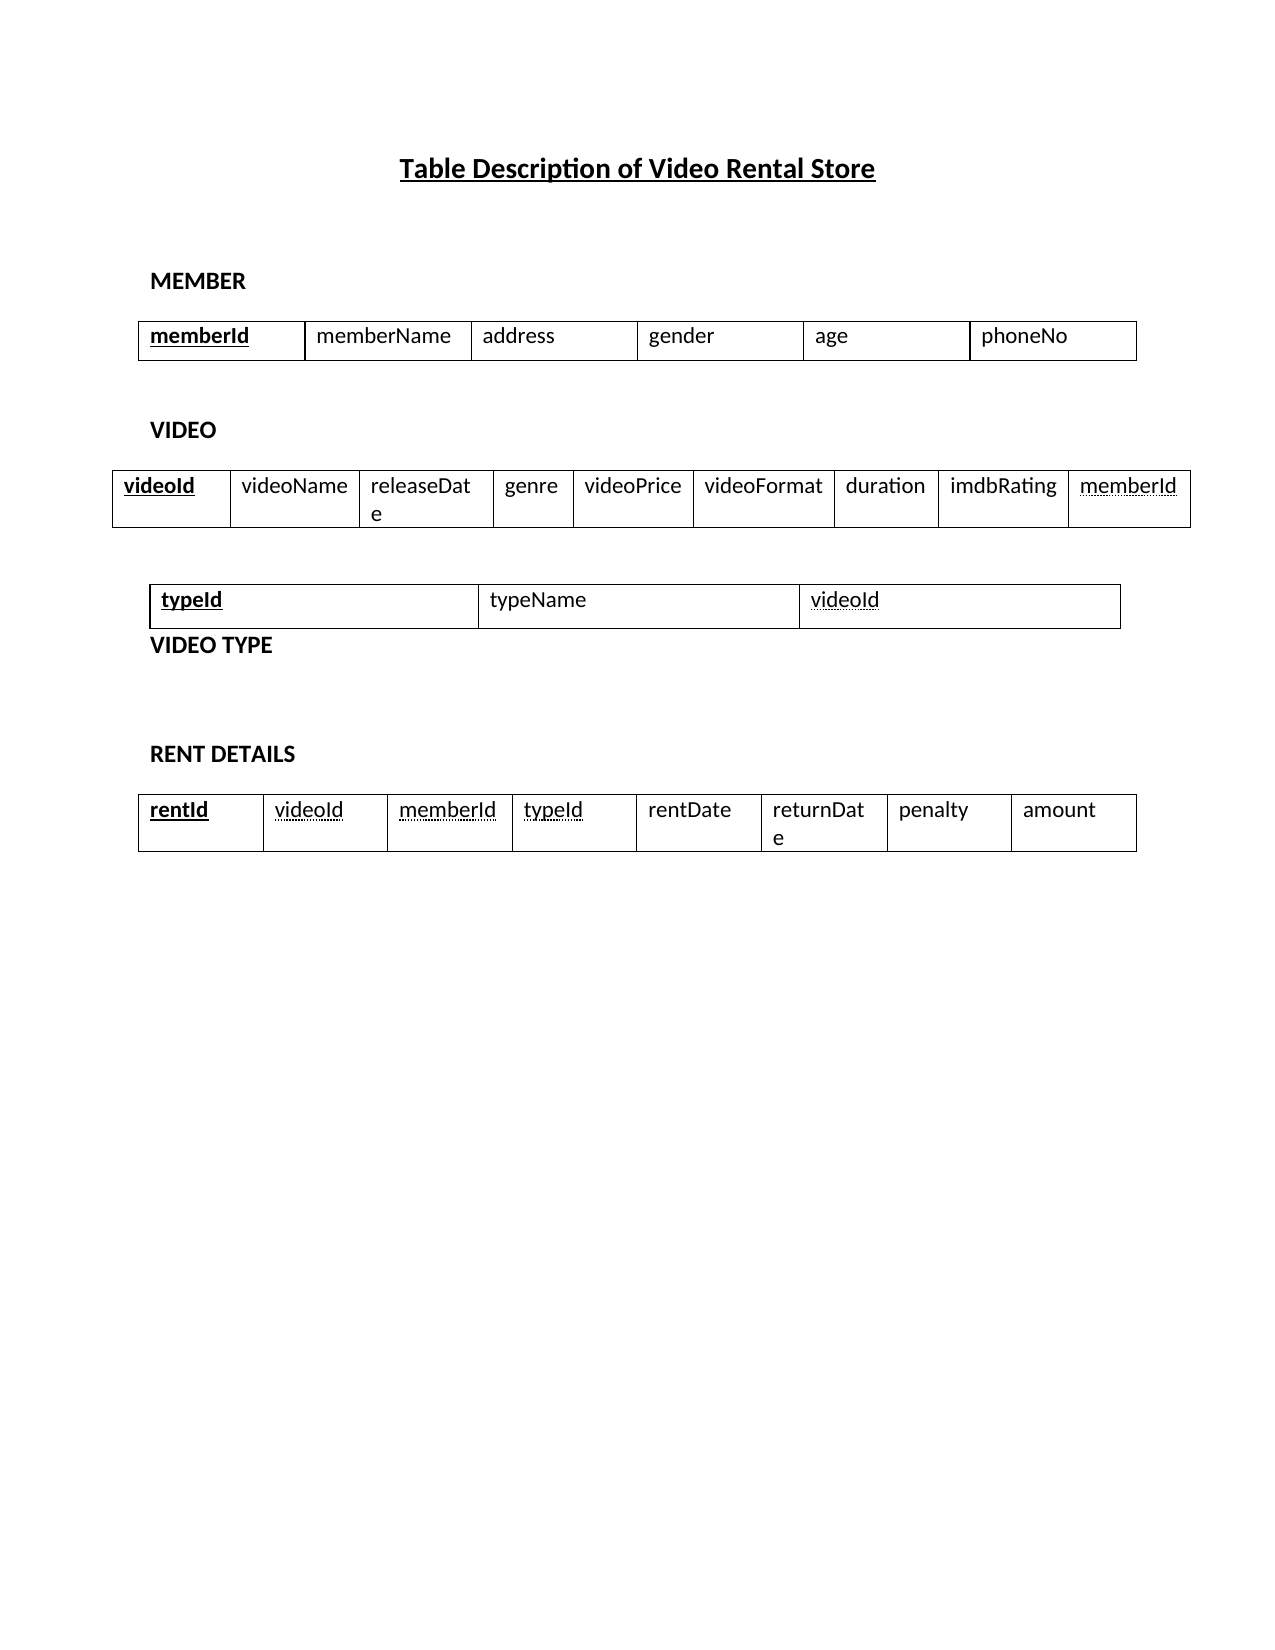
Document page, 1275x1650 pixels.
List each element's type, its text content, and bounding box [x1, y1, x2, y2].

table_header memberId [139, 322, 304, 360]
table_header returnDate [762, 795, 887, 851]
table_header address [472, 322, 637, 360]
table_header videoId [113, 471, 230, 527]
table_header age [804, 322, 969, 360]
table_header typeId [151, 585, 478, 628]
text RENT DETAILS [150, 738, 1125, 769]
table_header videoId [800, 585, 1120, 628]
table_header videoName [231, 471, 359, 527]
text Table Description of Video Rental Store [150, 150, 1125, 186]
table_header typeId [513, 795, 636, 851]
table_header phoneNo [971, 322, 1136, 360]
table_header releaseDate [360, 471, 493, 527]
table_header videoId [264, 795, 387, 851]
text MEMBER [150, 265, 1125, 295]
text VIDEO TYPE [150, 629, 1125, 660]
table_header memberId [388, 795, 512, 851]
text VIDEO [150, 414, 1125, 444]
table_header gender [638, 322, 803, 360]
table_header rentId [139, 795, 263, 851]
table_header videoFormat [694, 471, 834, 527]
table_header duration [835, 471, 938, 527]
table_header imdbRating [939, 471, 1068, 527]
table_header typeName [479, 585, 799, 628]
table_header memberName [306, 322, 471, 360]
table_header videoPrice [574, 471, 693, 527]
table_header rentDate [637, 795, 761, 851]
table_header amount [1012, 795, 1136, 851]
table_header memberId [1069, 471, 1190, 527]
table_header penalty [888, 795, 1011, 851]
table_header genre [494, 471, 573, 527]
